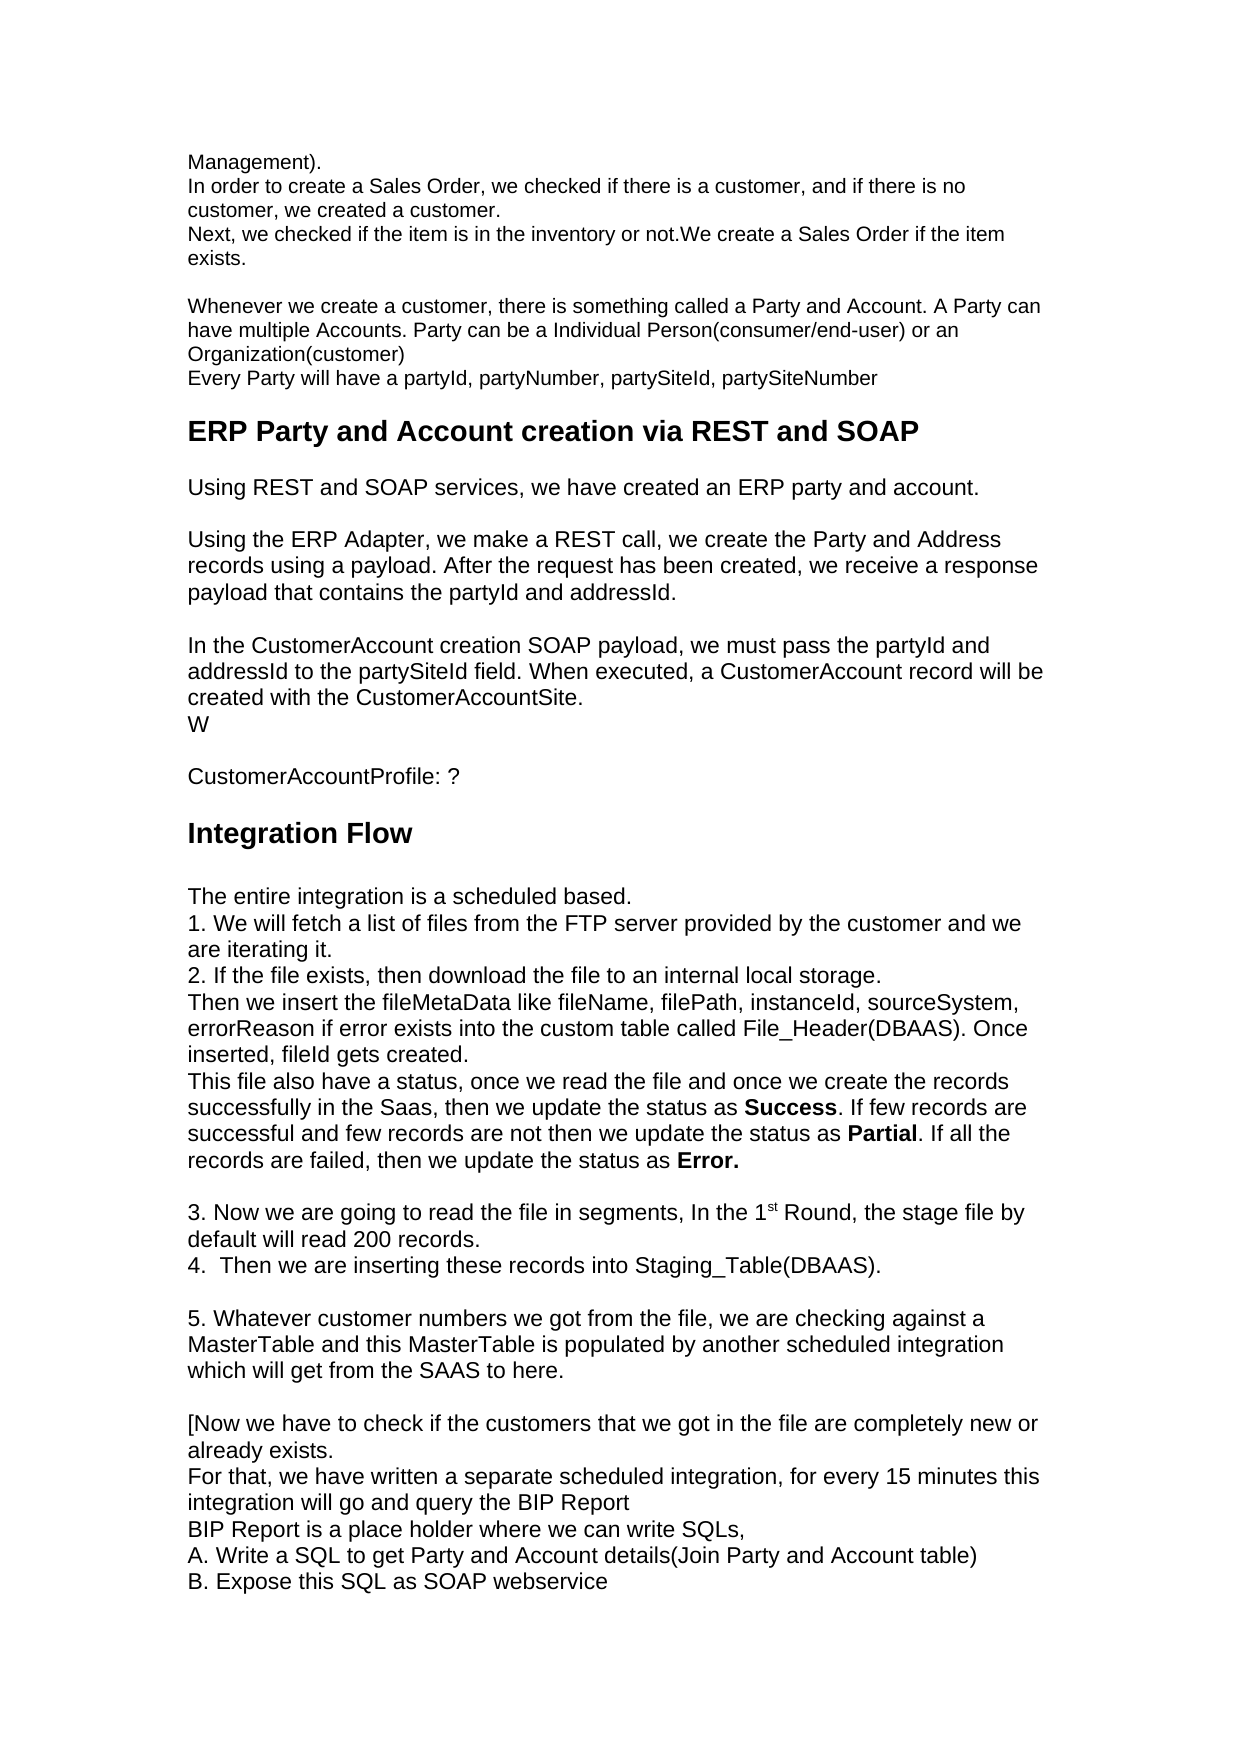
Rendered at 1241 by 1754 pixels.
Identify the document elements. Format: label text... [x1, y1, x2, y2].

list Whatever customer numbers we got from the file, we are checking against a MasterTable and this MasterTable is populated by another scheduled integration which will get from the SAAS to here. [187, 1305, 1053, 1384]
text The entire integration is a scheduled based. [187, 883, 1053, 909]
text This file also have a status, once we read the file and once we create the records successfully in the Saas, then we update the status as Success. If few records are successful and few records are not then we update the status as Partial. If all the records are failed, then we update the status as Error. [187, 1068, 1053, 1173]
text CustomerAccountProfile: ? [187, 763, 1053, 790]
list Now we are going to read the file in segments, In the 1st Round, the stage file by default will read 200 records. [187, 1199, 1053, 1252]
text For that, we have written a separate scheduled integration, for every 15 minutes this integration will go and query the BIP Report [187, 1463, 1053, 1516]
text [Now we have to check if the customers that we got in the file are completely new or already exists. [187, 1410, 1053, 1463]
text In order to create a Sales Order, we checked if there is a customer, and if there is no customer, we created a customer. [187, 174, 1053, 222]
list We will fetch a list of files from the FTP server provided by the customer and we are iterating it. [187, 909, 1053, 962]
text Using REST and SOAP services, we have created an ERP party and account. [187, 473, 1053, 500]
text BIP Report is a place holder where we can write SQLs, [187, 1516, 1053, 1542]
text W [187, 711, 1053, 737]
list Whenever we create a customer, there is something called a Party and Account. A Party can have multiple Accounts. Party can be a Individual Person(consumer/end-user) or an Organization(customer) [187, 294, 1053, 366]
text Next, we checked if the item is in the inventory or not.We create a Sales Order if the item exists. [187, 222, 1053, 270]
text Sales Orders are handled in Order Management, which falls under SCM (Supply Chain Management). [187, 150, 1053, 174]
list If the file exists, then download the file to an internal local storage. [187, 962, 1053, 988]
text Then we insert the fileMetaData like fileName, filePath, instanceId, sourceSystem, errorReason if error exists into the custom table called File_Header(DBAAS). Once inserted, fileId gets created. [187, 988, 1053, 1068]
text Using the ERP Adapter, we make a REST call, we create the Party and Address records using a payload. After the request has been created, we receive a response payload that contains the partyId and addressId. [187, 526, 1053, 605]
text In the CustomerAccount creation SOAP payload, we must pass the partyId and addressId to the partySiteId field. When executed, a CustomerAccount record will be created with the CustomerAccountSite. [187, 632, 1053, 711]
list Write a SQL to get Party and Account details(Join Party and Account table) [187, 1542, 1053, 1568]
list Expose this SQL as SOAP webservice [187, 1568, 1053, 1595]
list Then we are inserting these records into Staging_Table(DBAAS). [187, 1252, 1053, 1278]
list Every Party will have a partyId, partyNumber, partySiteId, partySiteNumber [187, 366, 1053, 389]
text Integration Flow [187, 816, 1053, 849]
text ERP Party and Account creation via REST and SOAP [187, 413, 1053, 447]
